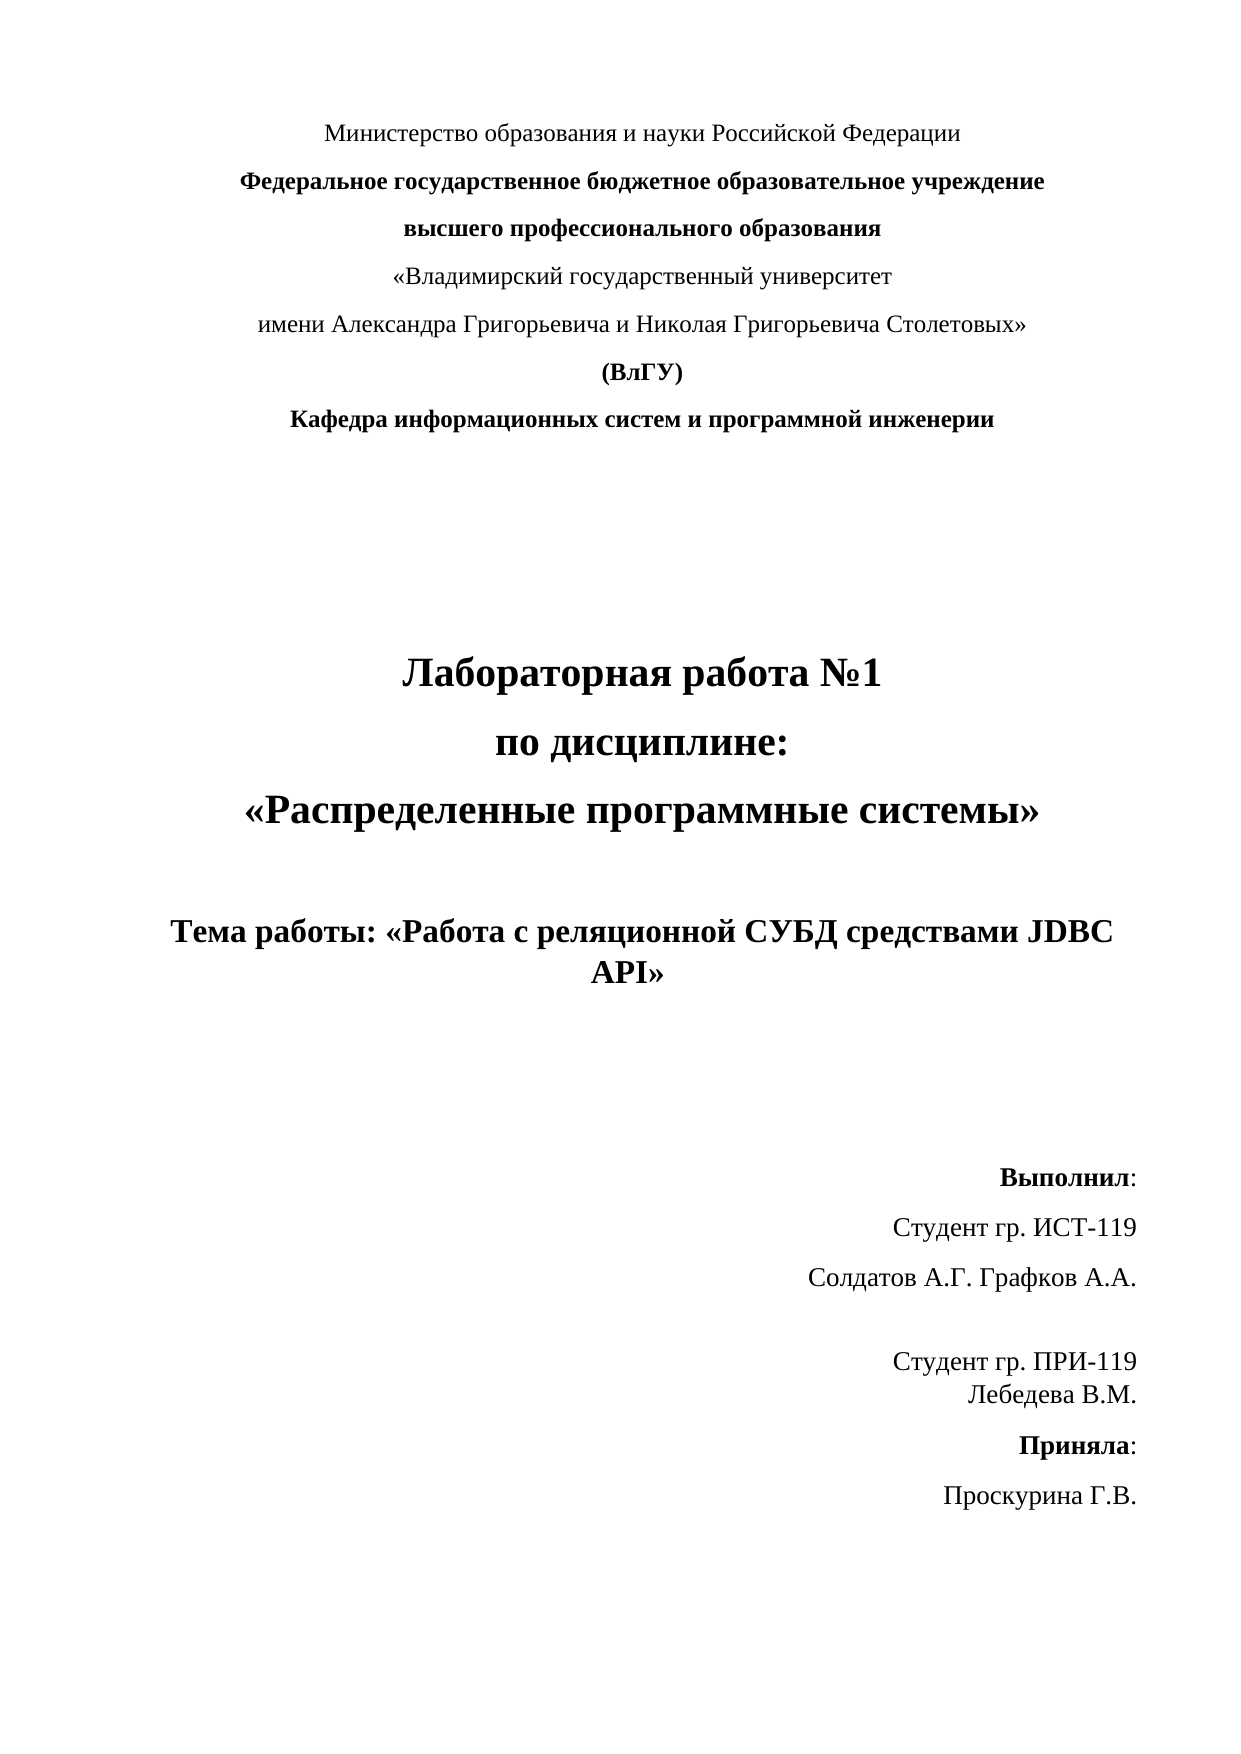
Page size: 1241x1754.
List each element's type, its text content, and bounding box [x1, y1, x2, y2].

text Студент гр. ПРИ-119 Лебедева В.М. [118, 1311, 1137, 1410]
text Лабораторная работа №1 [118, 648, 1137, 696]
text Выполнил: [118, 1161, 1137, 1192]
text Приняла: [118, 1429, 1137, 1460]
text Проскурина Г.В. [118, 1479, 1137, 1510]
text Федеральное государственное бюджетное образовательное учреждение [118, 166, 1137, 194]
text имени Александра Григорьевича и Николая Григорьевича Столетовых» [118, 309, 1137, 338]
text Кафедра информационных систем и программной инженерии [118, 404, 1137, 433]
text Солдатов А.Г. Графков А.А. [118, 1261, 1137, 1292]
text «Распределенные программные системы» [118, 784, 1137, 832]
text по дисциплине: [118, 716, 1137, 764]
text Тема работы: «Работа с реляционной СУБД средствами JDBC API» [118, 911, 1137, 991]
text Министерство образования и науки Российской Федерации [118, 118, 1137, 147]
text (ВлГУ) [118, 357, 1137, 385]
text Студент гр. ИСТ-119 [118, 1211, 1137, 1242]
text высшего профессионального образования [118, 213, 1137, 242]
text «Владимирский государственный университет [118, 261, 1137, 290]
